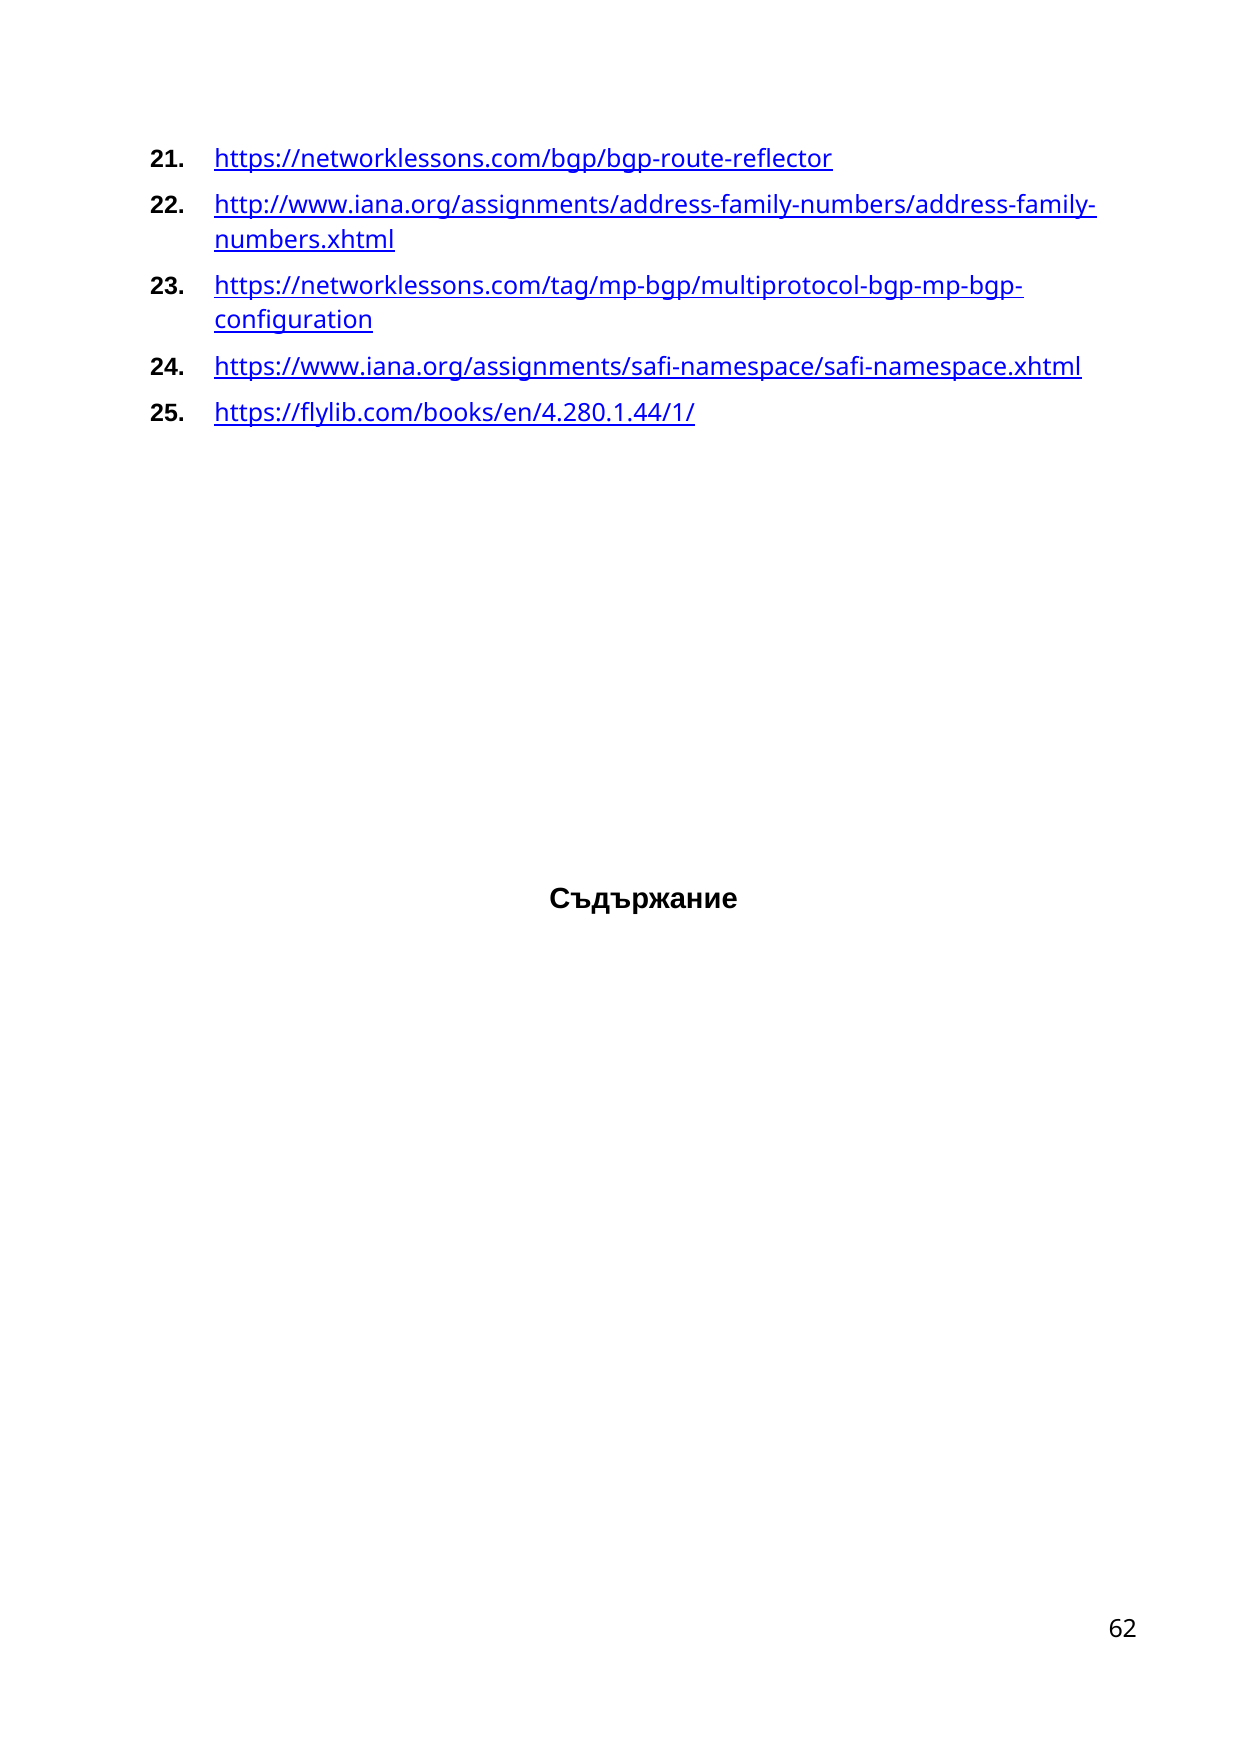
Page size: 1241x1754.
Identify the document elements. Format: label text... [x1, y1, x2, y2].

list http://www.iana.org/assignments/address-family-numbers/address-family-numbers.xhtml [150, 187, 1137, 255]
list https://flylib.com/books/en/4.280.1.44/1/ [150, 395, 1137, 429]
list https://networklessons.com/tag/mp-bgp/multiprotocol-bgp-mp-bgp-configuration [150, 268, 1137, 336]
text Съдържание [150, 881, 1137, 914]
list https://www.iana.org/assignments/safi-namespace/safi-namespace.xhtml [150, 348, 1137, 382]
list https://networklessons.com/bgp/bgp-route-reflector [150, 141, 1137, 175]
